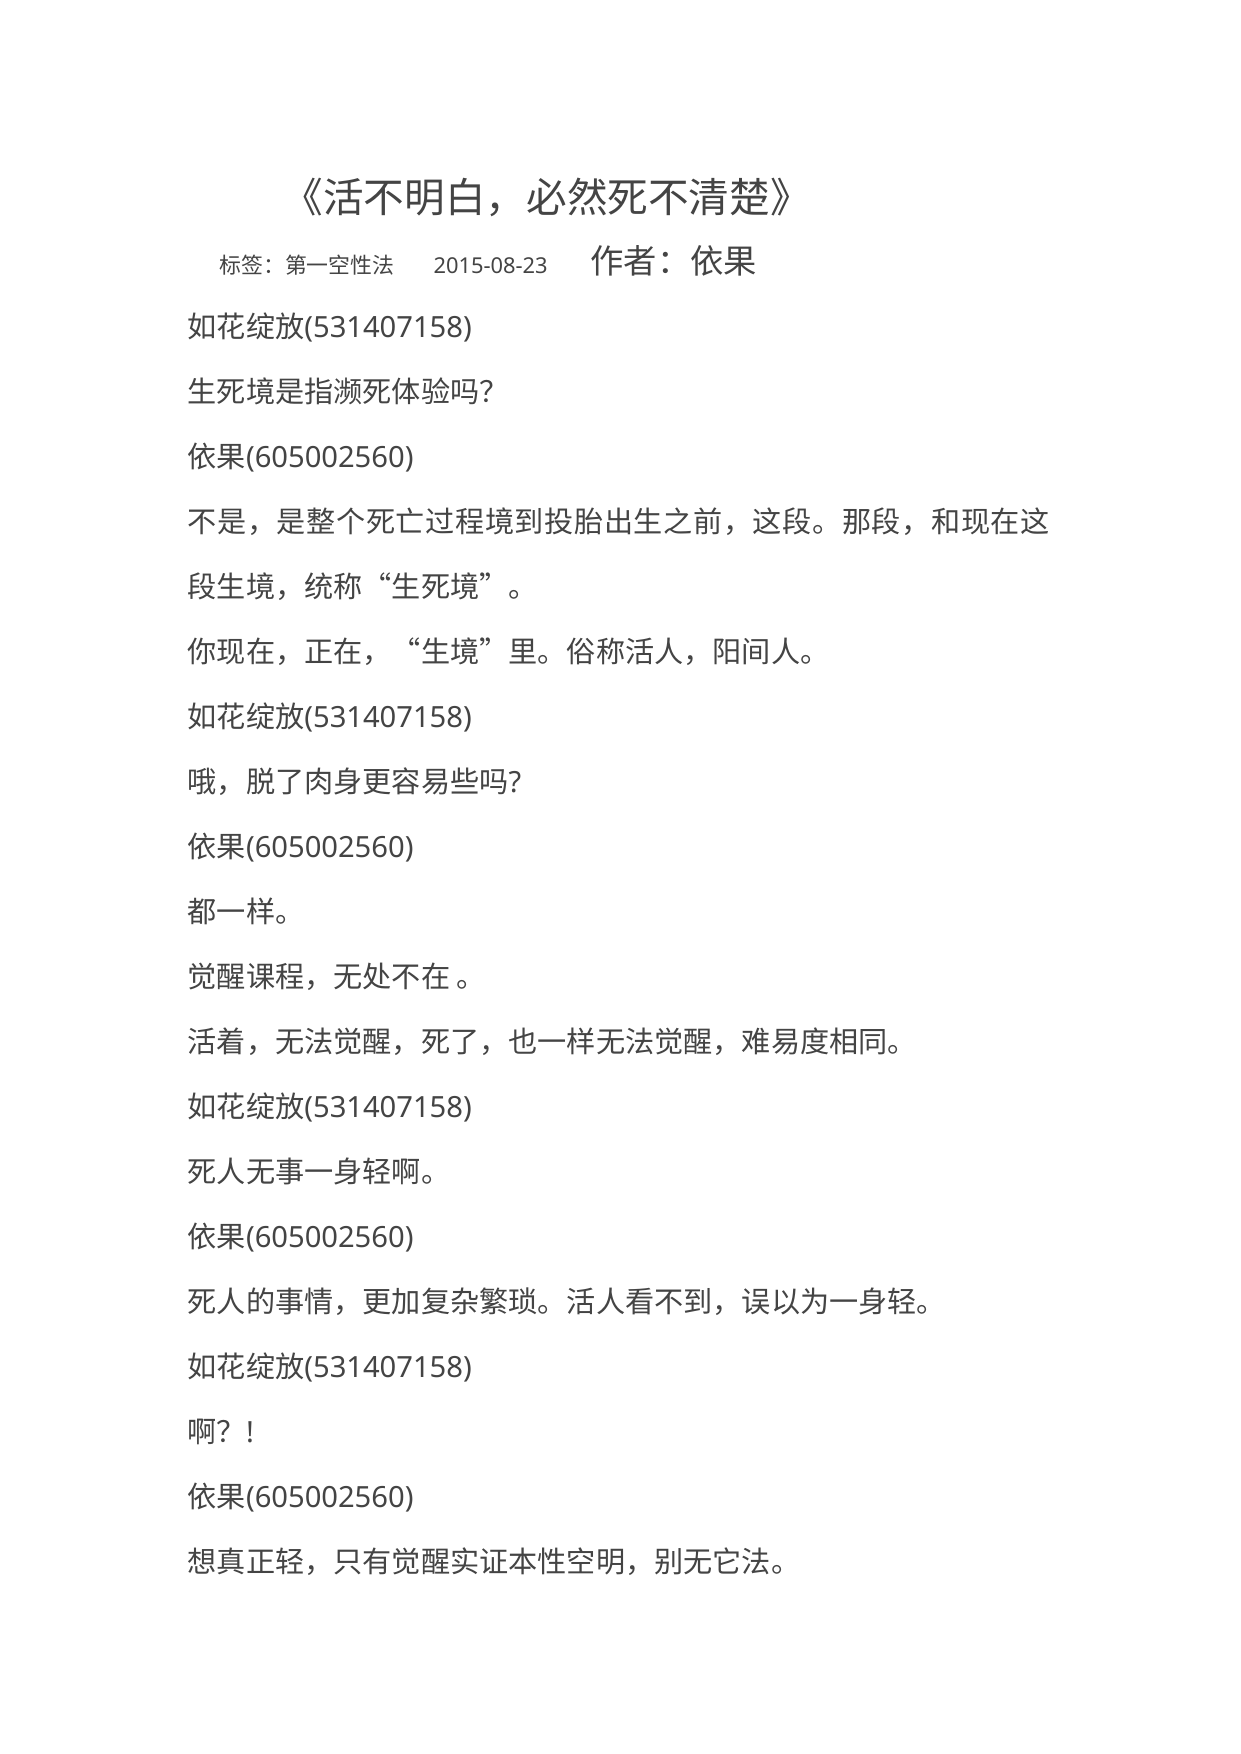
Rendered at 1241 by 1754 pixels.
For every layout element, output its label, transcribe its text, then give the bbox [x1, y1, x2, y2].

text 《活不明白，必然死不清楚》 [187, 162, 1053, 227]
text 标签：第一空性法 2015-08-23 作者：依果 [187, 227, 1053, 292]
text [187, 942, 1053, 1592]
text 如花绽放(531407158) 生死境是指濒死体验吗？ 依果(605002560) 不是，是整个死亡过程境到投胎出生之前，这段。那段，和现在这段生境，统称“生死境”。 你现在，正在，“生境”里。俗称活人，阳间人。 如花绽放(531407158) 哦，脱了肉身更容易些吗? 依果(605002560) 都一样。 [187, 292, 1053, 942]
